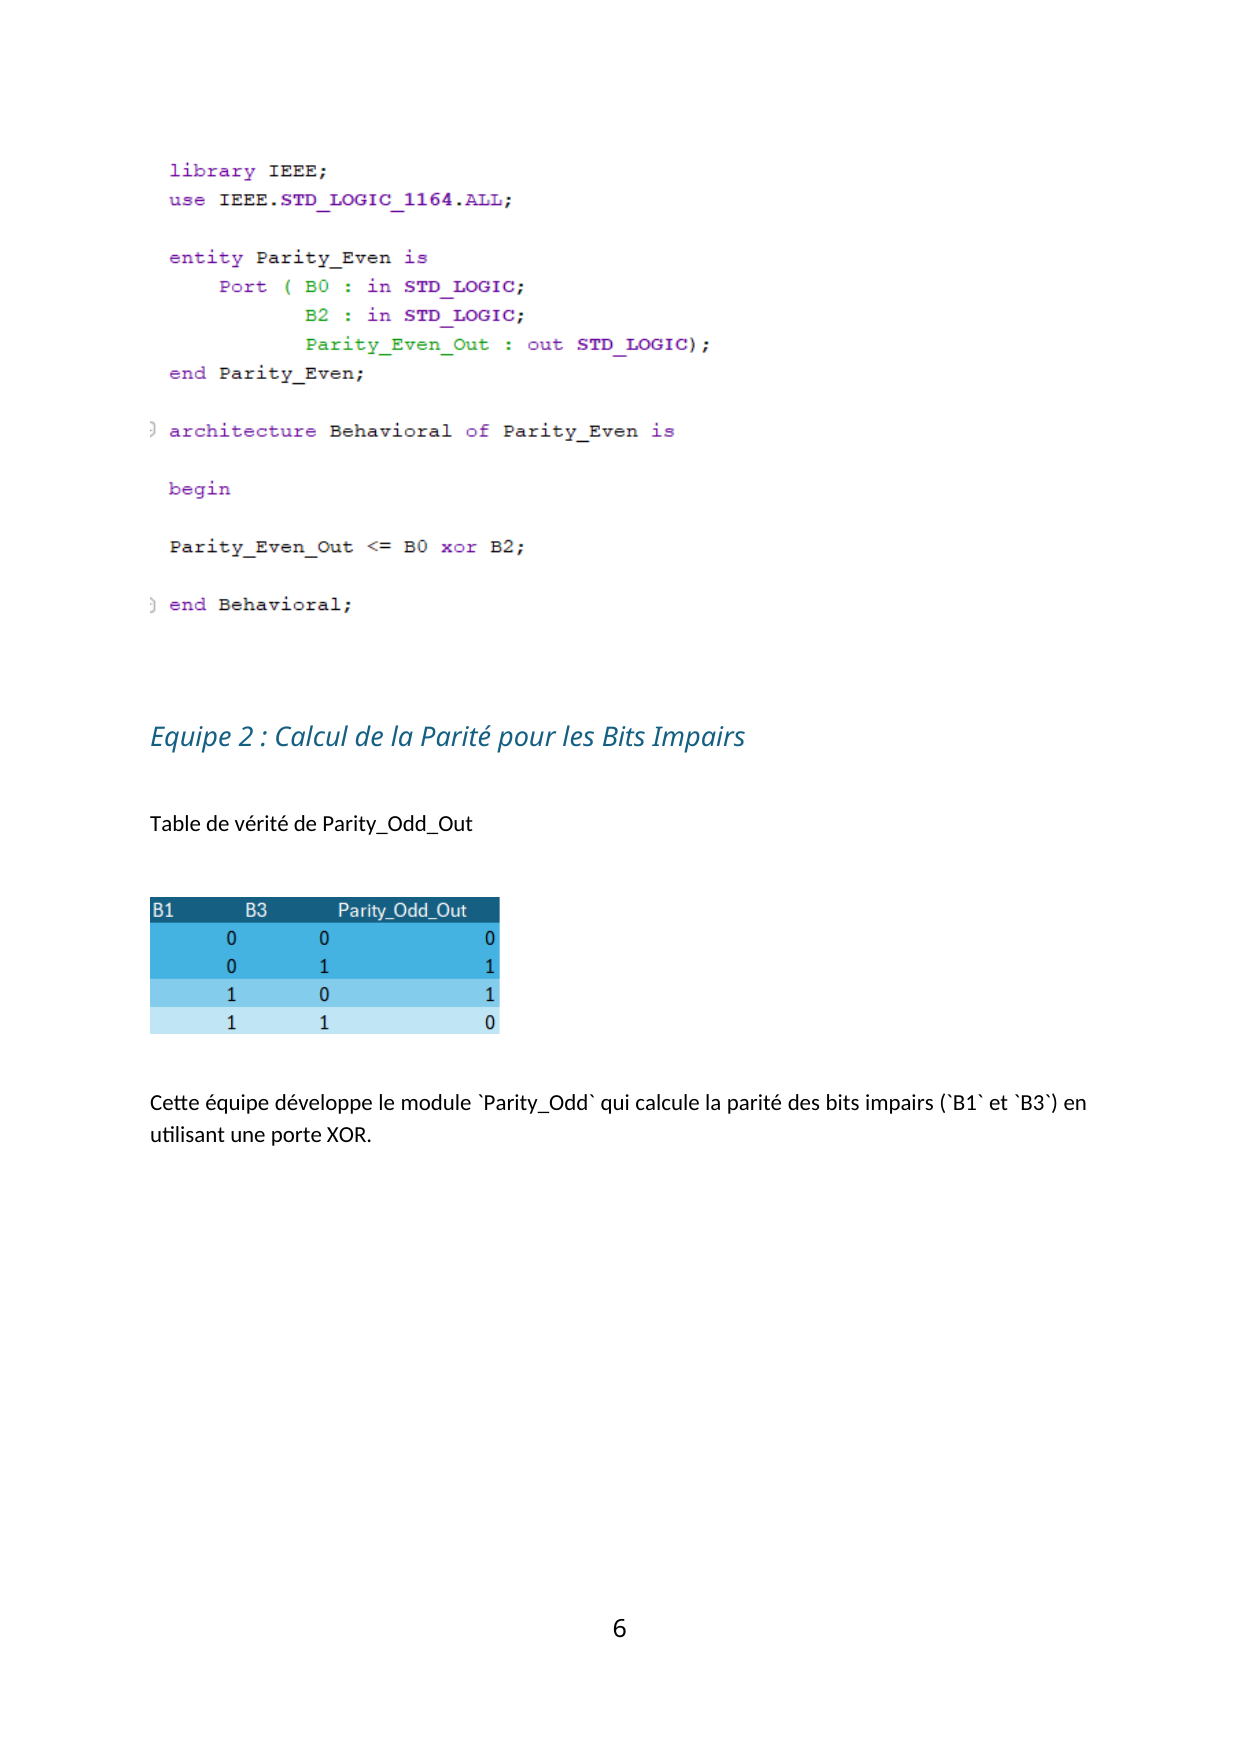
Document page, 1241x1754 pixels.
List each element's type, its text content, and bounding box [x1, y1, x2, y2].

picture [150, 150, 847, 631]
subtitle Table de vérité de Parity_Odd_Out [150, 809, 1090, 837]
text Cette équipe développe le module `Parity_Odd` qui calcule la parité des bits impairs (`B1` et `B3`) en utilisant une porte XOR. [150, 1088, 1090, 1148]
picture [150, 897, 500, 1034]
subtitle Equipe 2 : Calcul de la Parité pour les Bits Impairs [150, 717, 1090, 754]
